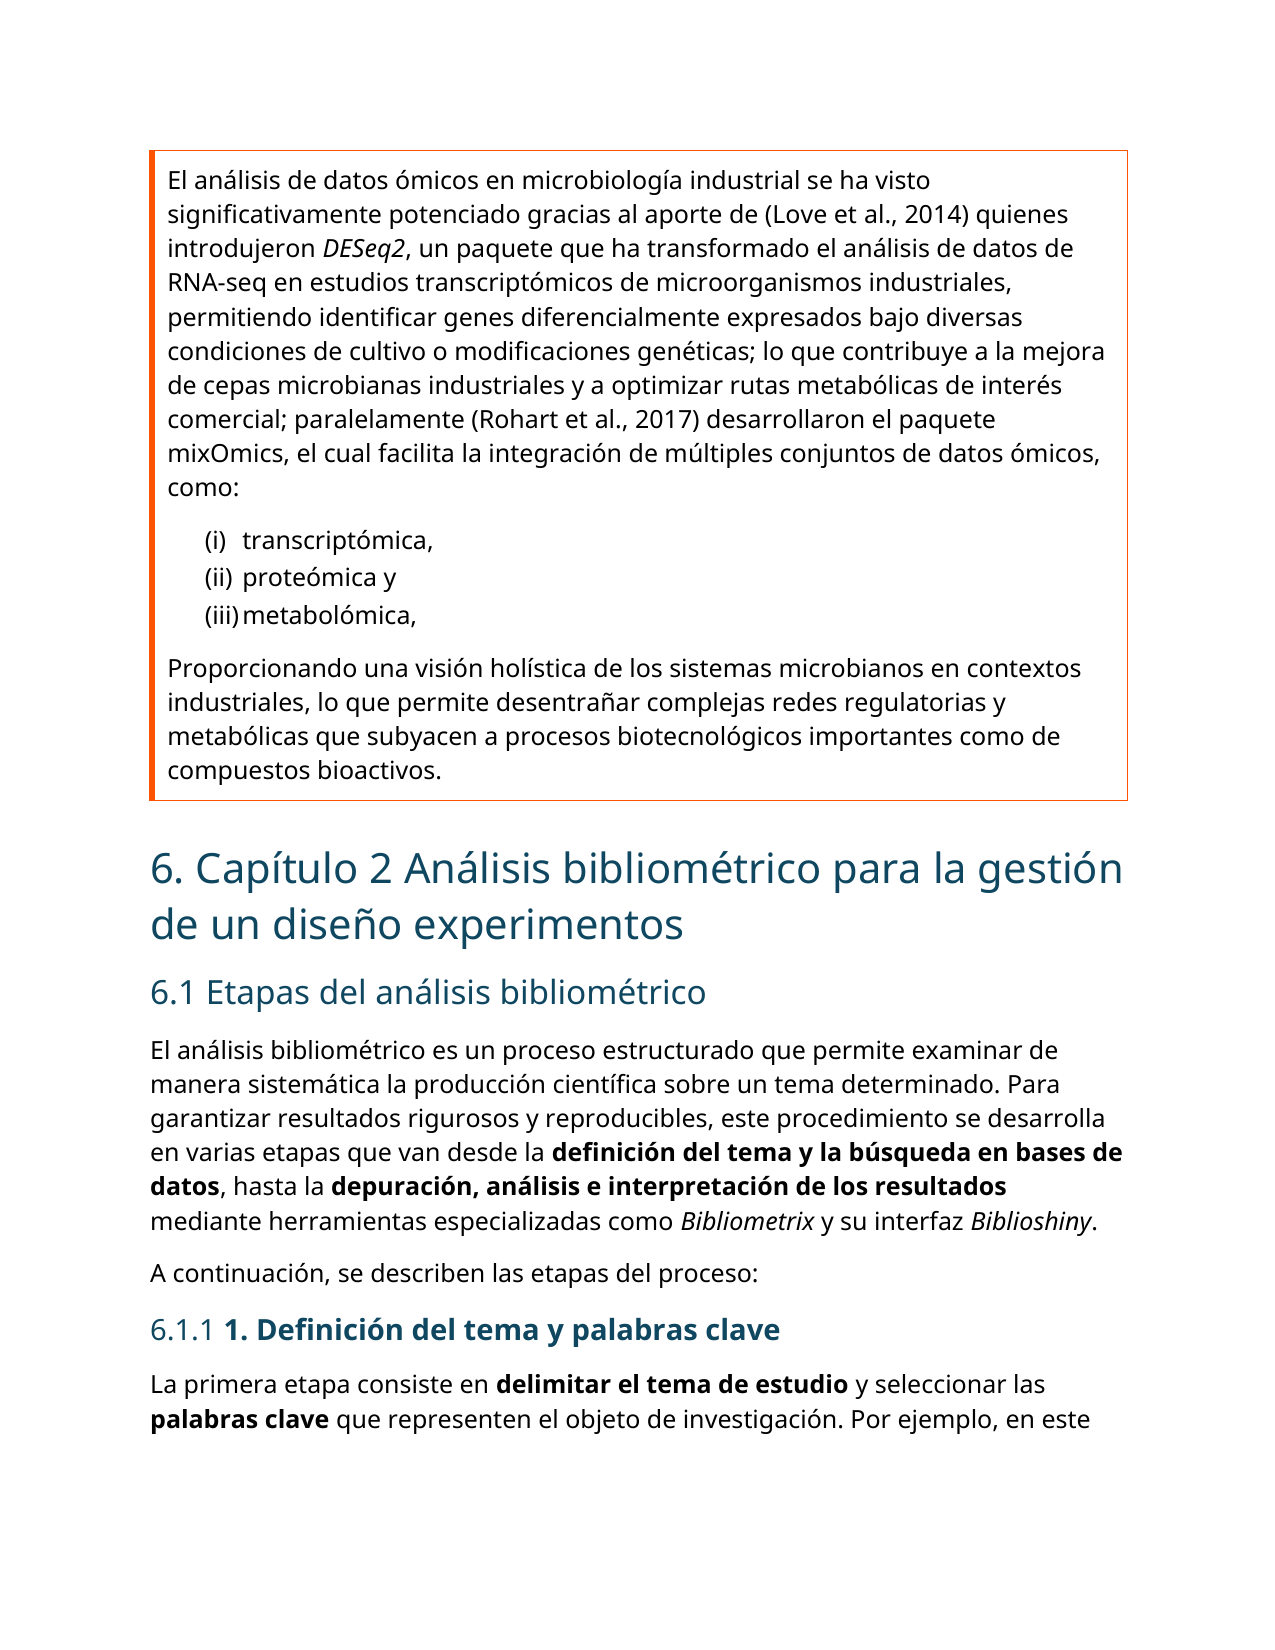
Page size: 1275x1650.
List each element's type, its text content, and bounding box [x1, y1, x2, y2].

text A continuación, se describen las etapas del proceso: [150, 1256, 1125, 1290]
subtitle 6.1.1 1. Definición del tema y palabras clave [150, 1309, 1125, 1348]
subtitle 6.1 Etapas del análisis bibliométrico [150, 969, 1125, 1014]
subtitle 6. Capítulo 2 Análisis bibliométrico para la gestión de un diseño experimentos [150, 838, 1125, 952]
text El análisis bibliométrico es un proceso estructurado que permite examinar de manera sistemática la producción científica sobre un tema determinado. Para garantizar resultados rigurosos y reproducibles, este procedimiento se desarrolla en varias etapas que van desde la definición del tema y la búsqueda en bases de datos, hasta la depuración, análisis e interpretación de los resultados mediante herramientas especializadas como Bibliometrix y su interfaz Biblioshiny. [150, 1033, 1125, 1237]
